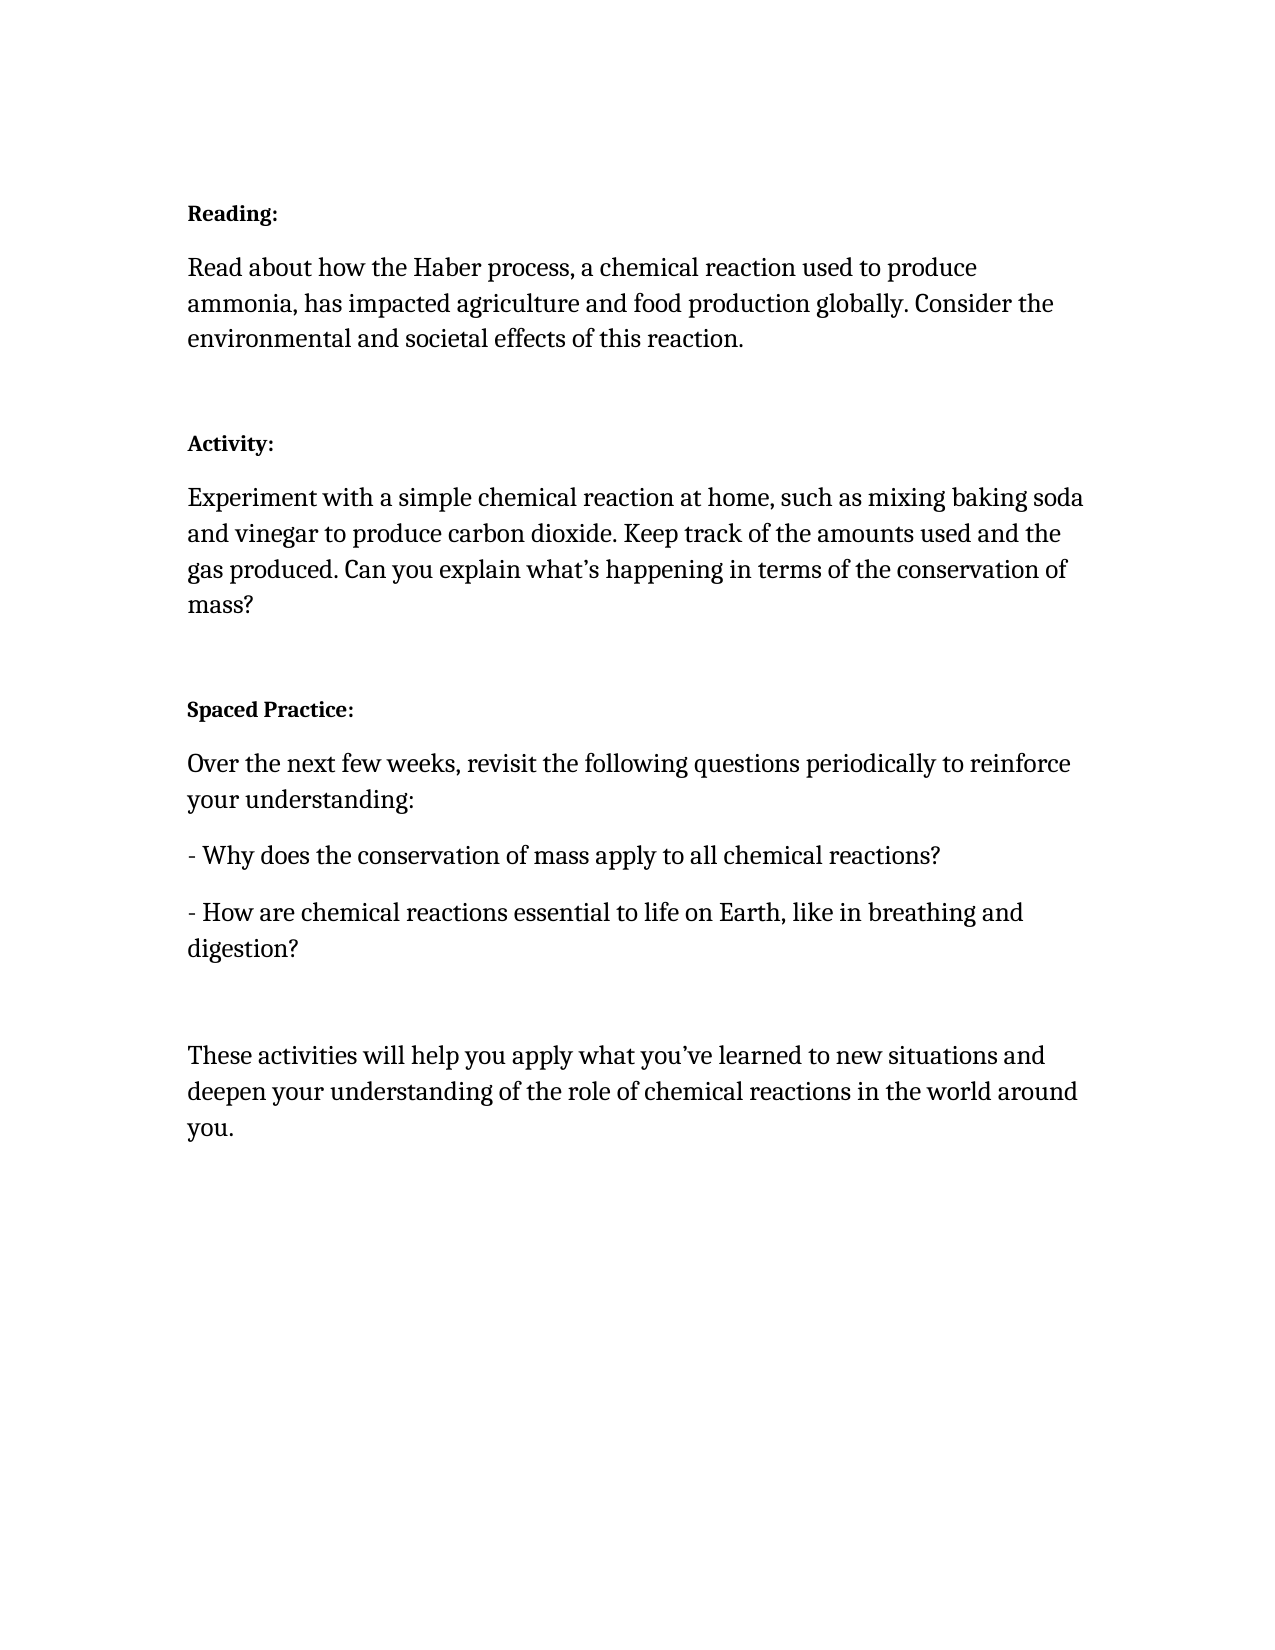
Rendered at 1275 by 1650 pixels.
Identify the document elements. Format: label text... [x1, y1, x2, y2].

text Spaced Practice: [187, 697, 1087, 723]
text - Why does the conservation of mass apply to all chemical reactions? [187, 840, 1087, 871]
text Experiment with a simple chemical reaction at home, such as mixing baking soda and vinegar to produce carbon dioxide. Keep track of the amounts used and the gas produced. Can you explain what’s happening in terms of the conservation of mass? [187, 482, 1087, 621]
text Over the next few weeks, revisit the following questions periodically to reinforce your understanding: [187, 748, 1087, 815]
text - How are chemical reactions essential to life on Earth, like in breathing and digestion? [187, 897, 1087, 964]
text These activities will help you apply what you’ve learned to new situations and deepen your understanding of the role of chemical reactions in the world around you. [187, 1040, 1087, 1143]
text Activity: [187, 431, 1087, 457]
text Read about how the Haber process, a chemical reaction used to produce ammonia, has impacted agriculture and food production globally. Consider the environmental and societal effects of this reaction. [187, 252, 1087, 355]
text Reading: [187, 201, 1087, 227]
